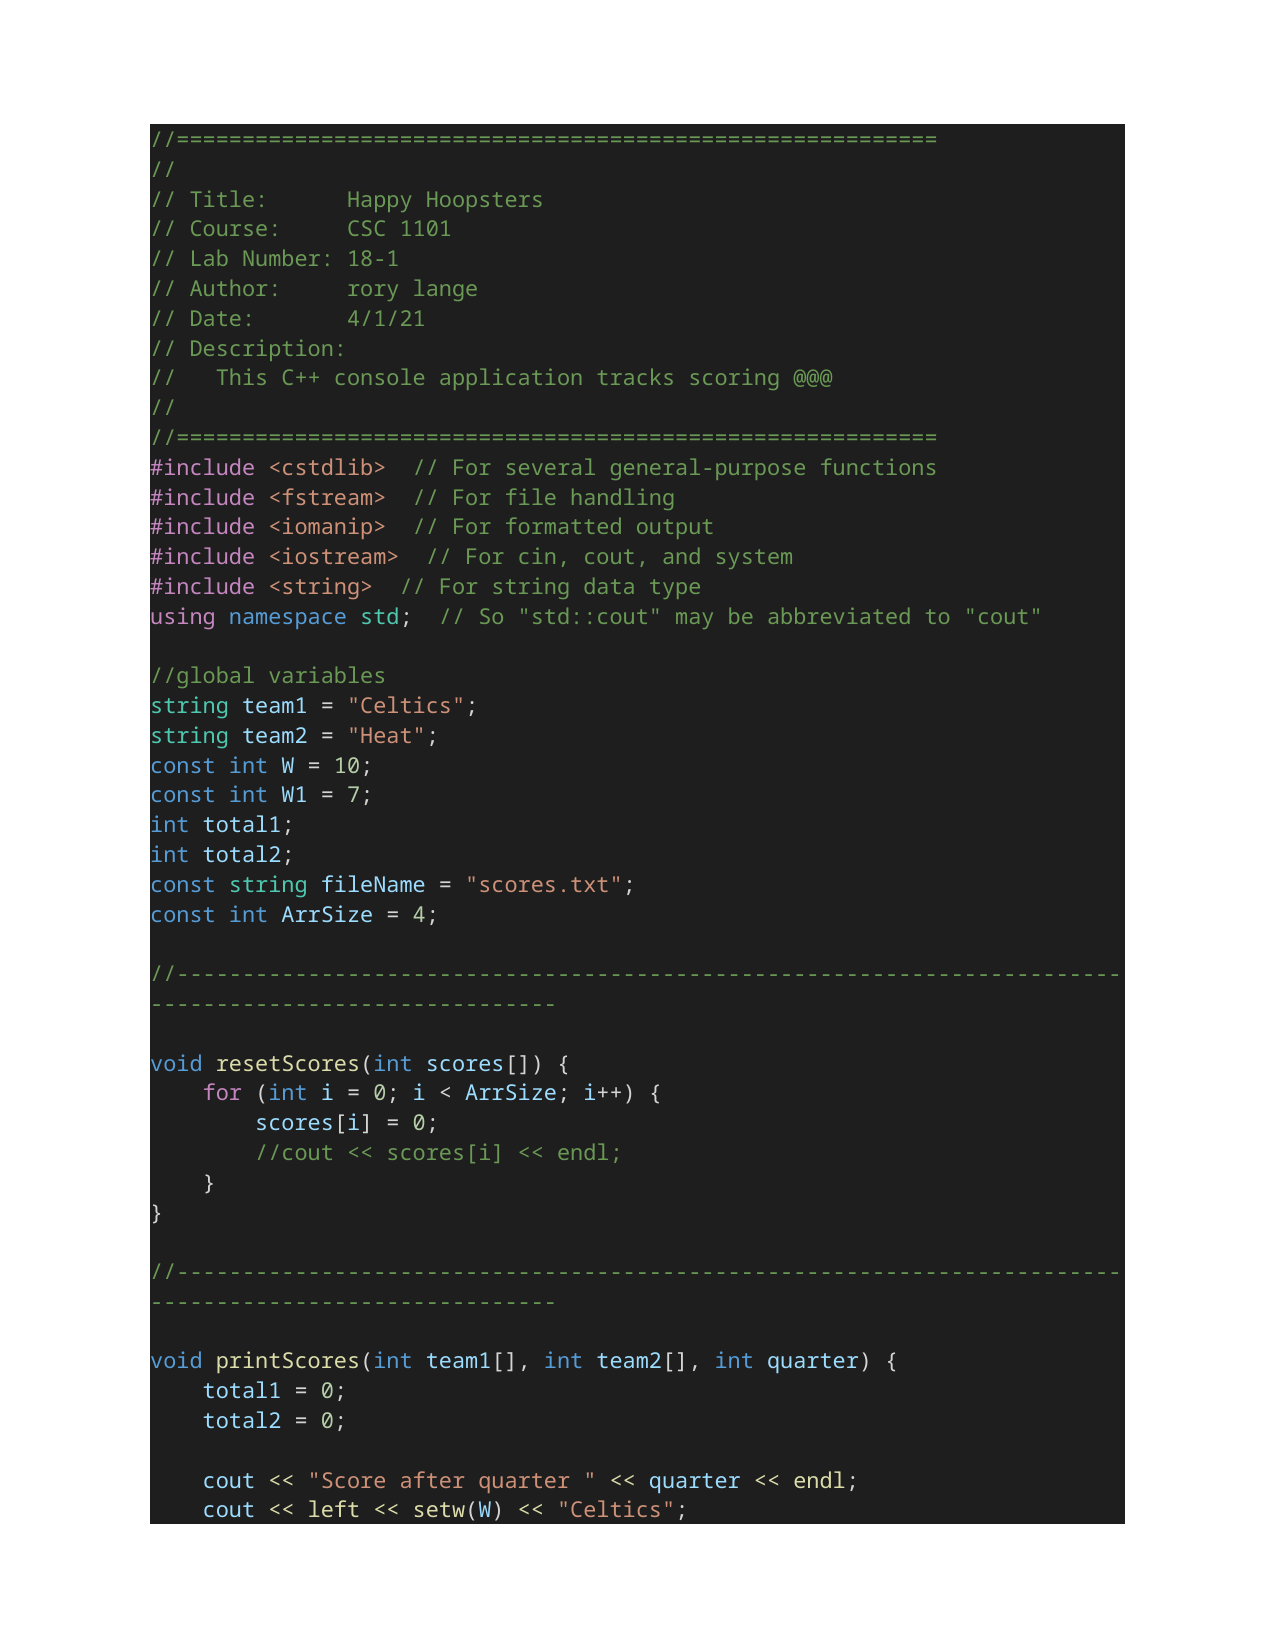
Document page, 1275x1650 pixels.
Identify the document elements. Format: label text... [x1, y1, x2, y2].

text #include <string> // For string data type [150, 571, 1125, 601]
text string team1 = "Celtics"; [150, 690, 1125, 720]
text const int W1 = 7; [150, 779, 1125, 809]
text } [150, 1197, 1125, 1226]
text #include <cstdlib> // For several general-purpose functions [150, 452, 1125, 482]
text //========================================================== [150, 124, 1125, 154]
text using namespace std; // So "std::cout" may be abbreviated to "cout" [150, 601, 1125, 631]
text //========================================================== [150, 422, 1125, 452]
text // [150, 392, 1125, 422]
text #include <iostream> // For cin, cout, and system [150, 541, 1125, 571]
text #include <iomanip> // For formatted output [150, 511, 1125, 541]
text // Lab Number: 18-1 [150, 243, 1125, 273]
text void printScores(int team1[], int team2[], int quarter) { [150, 1346, 1125, 1375]
text //------------------------------------------------------------------------------------------------------- [150, 1256, 1125, 1316]
text const string fileName = "scores.txt"; [150, 869, 1125, 899]
text int total2; [150, 839, 1125, 869]
text // Date: 4/1/21 [150, 303, 1125, 333]
text //------------------------------------------------------------------------------------------------------- [150, 958, 1125, 1018]
text // Course: CSC 1101 [150, 213, 1125, 243]
text const int W = 10; [150, 750, 1125, 779]
text const int ArrSize = 4; [150, 899, 1125, 928]
text // Title: Happy Hoopsters [150, 184, 1125, 213]
text // [150, 154, 1125, 184]
text cout << "Score after quarter " << quarter << endl; [150, 1465, 1125, 1494]
text // Author: rory lange [150, 273, 1125, 303]
text //global variables [150, 660, 1125, 690]
text int total1; [150, 809, 1125, 839]
text cout << left << setw(W) << "Celtics"; [150, 1494, 1125, 1524]
text total2 = 0; [150, 1405, 1125, 1435]
text #include <fstream> // For file handling [150, 482, 1125, 511]
text for (int i = 0; i < ArrSize; i++) { [150, 1077, 1125, 1107]
text void resetScores(int scores[]) { [150, 1048, 1125, 1077]
text string team2 = "Heat"; [150, 720, 1125, 750]
text total1 = 0; [150, 1375, 1125, 1405]
text // This C++ console application tracks scoring @@@ [150, 362, 1125, 392]
text // Description: [150, 333, 1125, 362]
text //cout << scores[i] << endl; [150, 1137, 1125, 1167]
text scores[i] = 0; [150, 1107, 1125, 1137]
text } [150, 1167, 1125, 1197]
